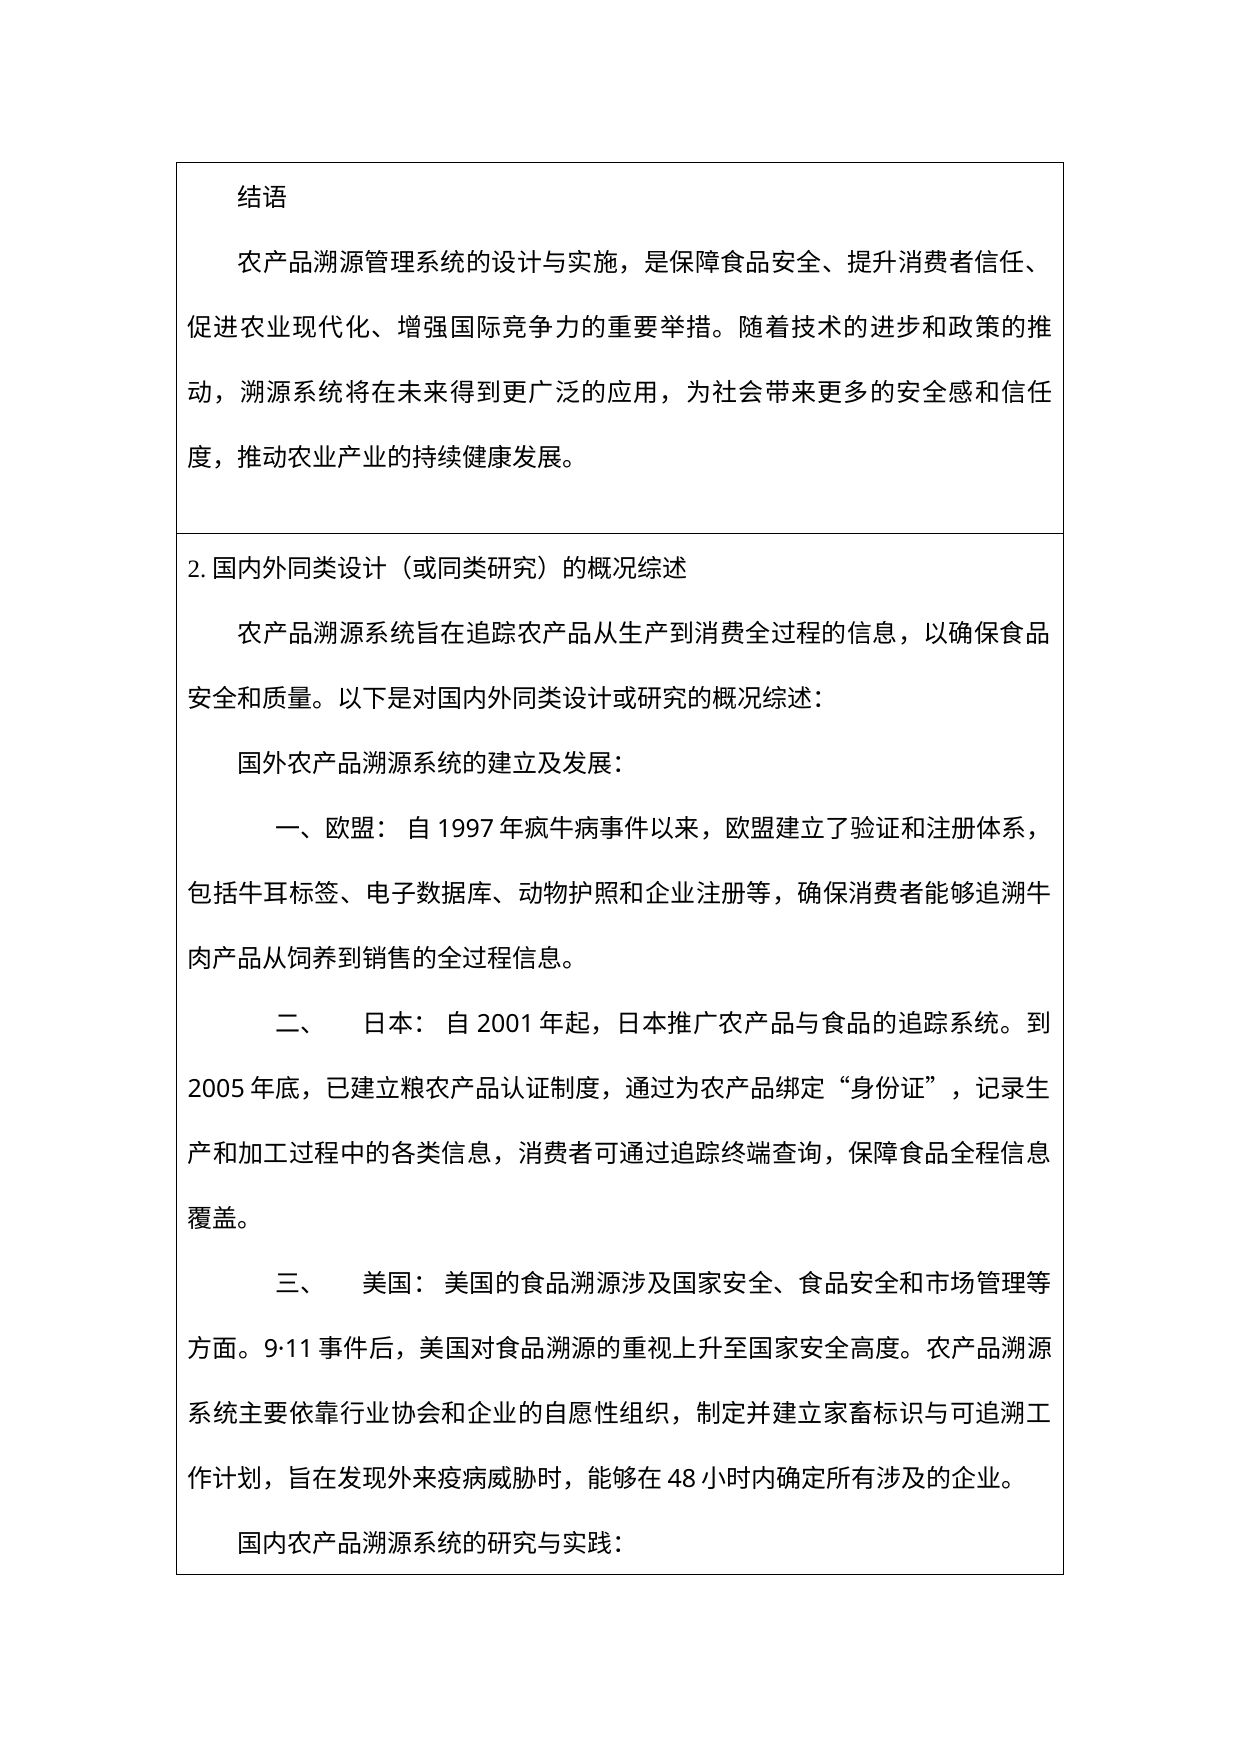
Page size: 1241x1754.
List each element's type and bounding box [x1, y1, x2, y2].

table_cell [177, 163, 1063, 533]
table_cell [177, 534, 1063, 1574]
